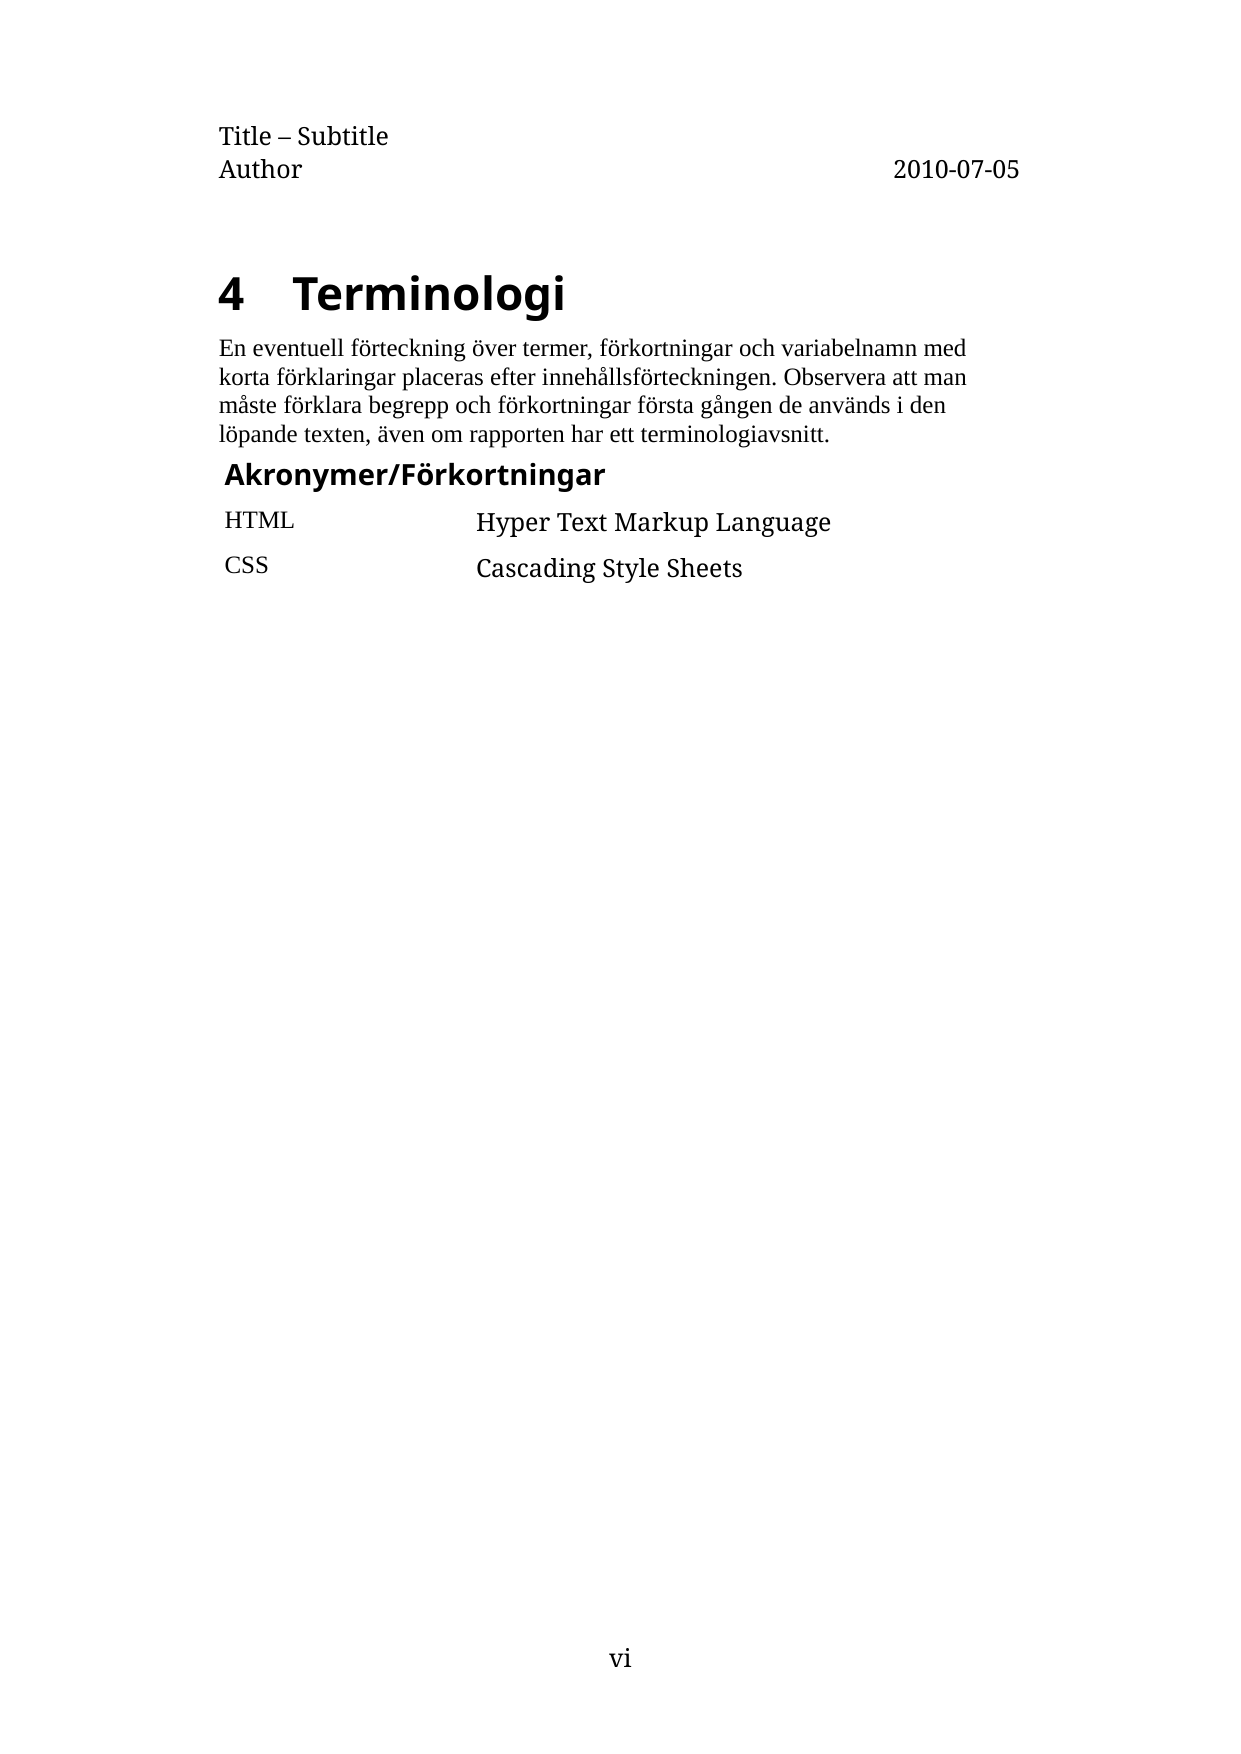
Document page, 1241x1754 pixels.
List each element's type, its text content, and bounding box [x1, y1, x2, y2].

table_cell HTML [219, 499, 470, 545]
table_cell Cascading Style Sheets [470, 545, 1022, 590]
subtitle Terminologi [218, 261, 1022, 324]
table_cell CSS [219, 545, 470, 590]
text En eventuell förteckning över termer, förkortningar och variabelnamn med korta förklaringar placeras efter innehållsförteckningen. Observera att man måste förklara begrepp och förkortningar första gången de används i den löpande texten, även om rapporten har ett terminologiavsnitt. [218, 333, 1022, 448]
table_header Akronymer/Förkortningar [219, 448, 1022, 499]
table_cell Hyper Text Markup Language [470, 499, 1022, 545]
